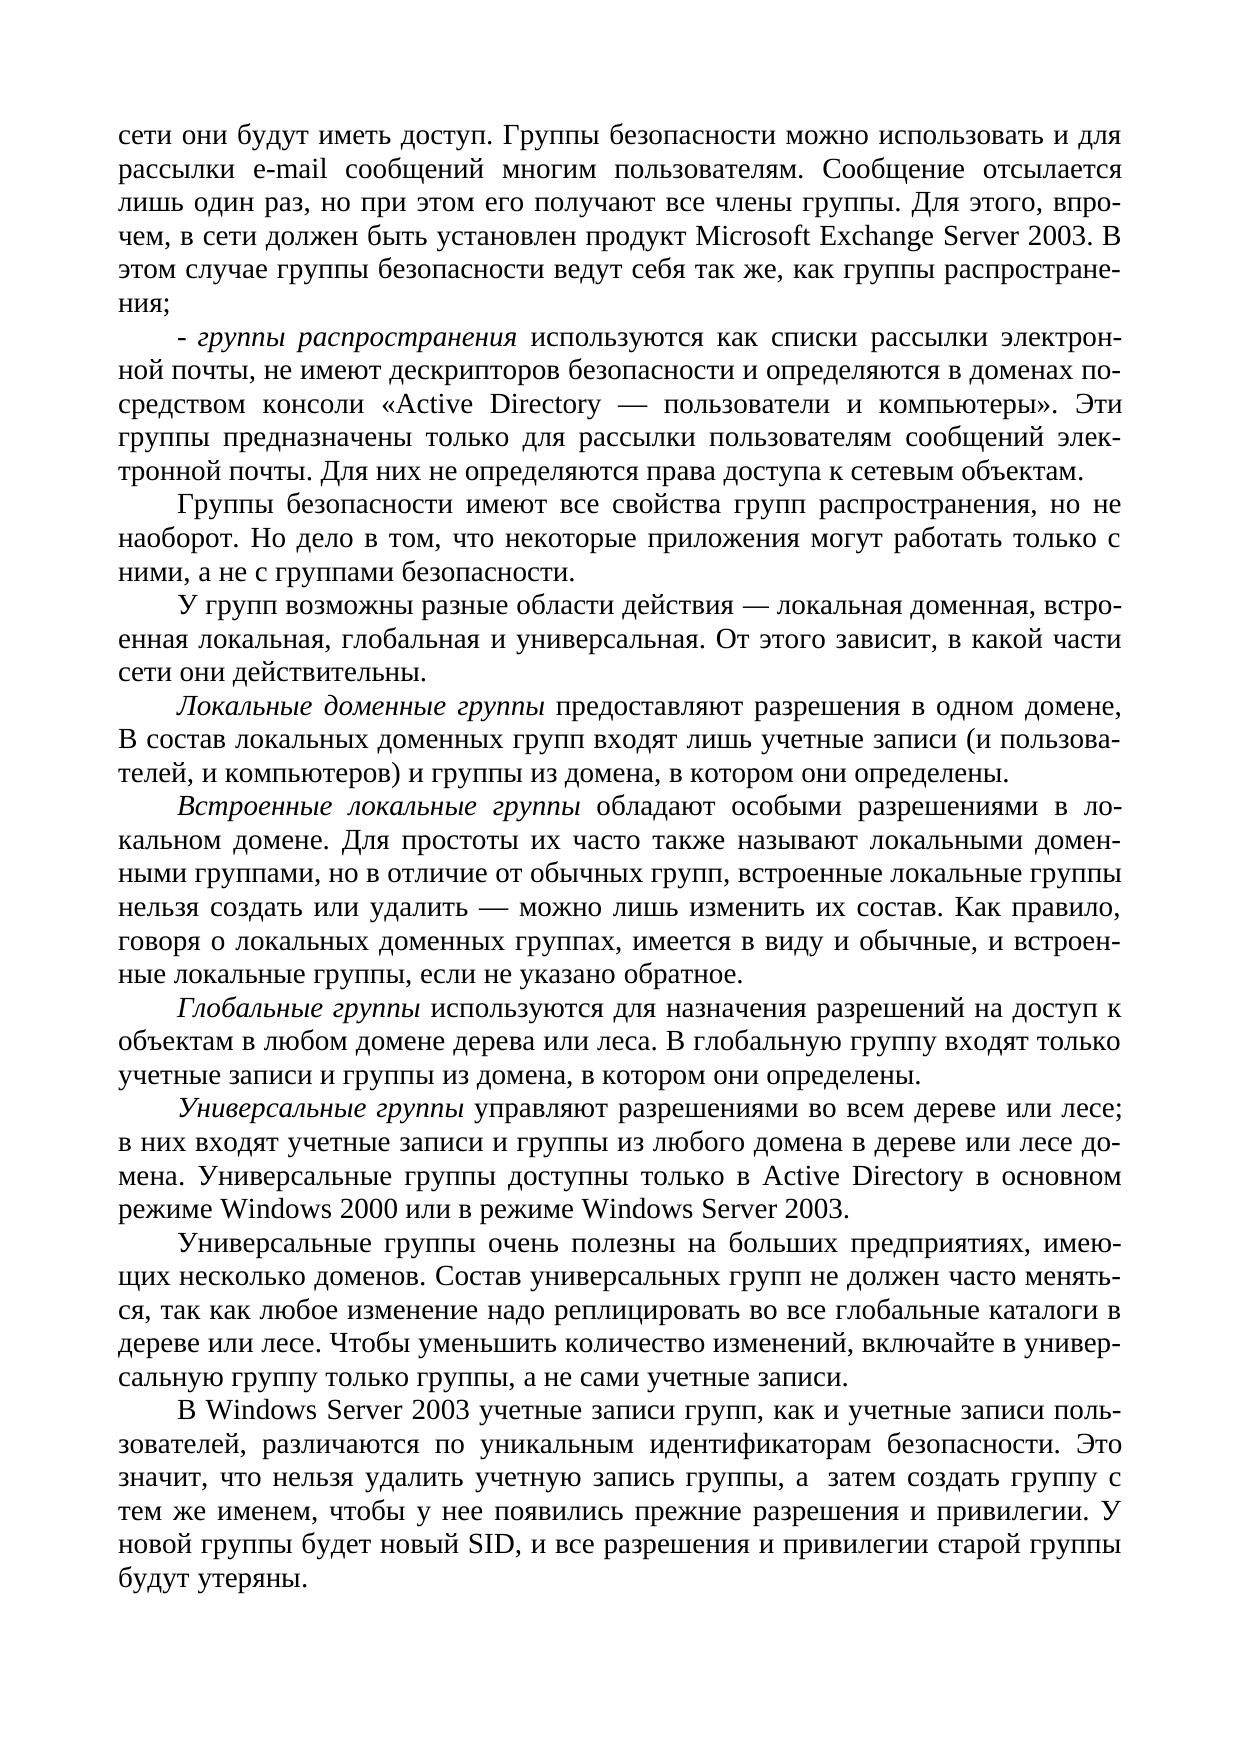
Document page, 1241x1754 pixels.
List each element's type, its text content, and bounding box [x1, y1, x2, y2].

list группы распространения используются как списки рассылки электрон- ной почты, не имеют дескрипторов безопасности и определяются в доменах по- средством консоли «Active Directory — пользователи и компьютеры». Эти группы предназначены только для рассылки пользователям сообщений элек- тронной почты. Для них не определяются права доступа к сетевым объектам. [118, 319, 1122, 487]
text сети они будут иметь доступ. Группы безопасности можно использовать и для рассылки e-mail сообщений многим пользователям. Сообщение отсылается лишь один раз, но при этом его получают все члены группы. Для этого, впро- чем, в сети должен быть установлен продукт Microsoft Exchange Server 2003. В этом случае группы безопасности ведут себя так же, как группы распростране- ния; [118, 117, 1122, 319]
text Универсальные группы управляют разрешениями во всем дереве или лесе; в них входят учетные записи и группы из любого домена в дереве или лесе до- мена. Универсальные группы доступны только в Active Directory в основном режиме Windows 2000 или в режиме Windows Server 2003. [118, 1091, 1123, 1225]
text У групп возможны разные области действия — локальная доменная, встро- енная локальная, глобальная и универсальная. От этого зависит, в какой части сети они действительны. [118, 587, 1122, 688]
text Группы безопасности имеют все свойства групп распространения, но не наоборот. Но дело в том, что некоторые приложения могут работать только с ними, а не с группами безопасности. [118, 487, 1122, 587]
text В Windows Server 2003 учетные записи групп, как и учетные записи поль- зователей, различаются по уникальным идентификаторам безопасности. Это значит, что нельзя удалить учетную запись группы, а затем создать группу с тем же именем, чтобы у нее появились прежние разрешения и привилегии. У новой группы будет новый SID, и все разрешения и привилегии старой группы будут утеряны. [118, 1392, 1122, 1594]
text Глобальные группы используются для назначения разрешений на доступ к объектам в любом домене дерева или леса. В глобальную группу входят только учетные записи и группы из домена, в котором они определены. [118, 990, 1122, 1090]
text Локальные доменные группы предоставляют разрешения в одном домене, В состав локальных доменных групп входят лишь учетные записи (и пользова- телей, и компьютеров) и группы из домена, в котором они определены. [118, 688, 1122, 788]
text Универсальные группы очень полезны на больших предприятиях, имею- щих несколько доменов. Состав универсальных групп не должен часто менять- ся, так как любое изменение надо реплицировать во все глобальные каталоги в дереве или лесе. Чтобы уменьшить количество изменений, включайте в универ- сальную группу только группы, а не сами учетные записи. [118, 1225, 1123, 1392]
text Встроенные локальные группы обладают особыми разрешениями в ло- кальном домене. Для простоты их часто также называют локальными домен- ными группами, но в отличие от обычных групп, встроенные локальные группы нельзя создать или удалить — можно лишь изменить их состав. Как правило, говоря о локальных доменных группах, имеется в виду и обычные, и встроен- ные локальные группы, если не указано обратное. [118, 788, 1122, 990]
